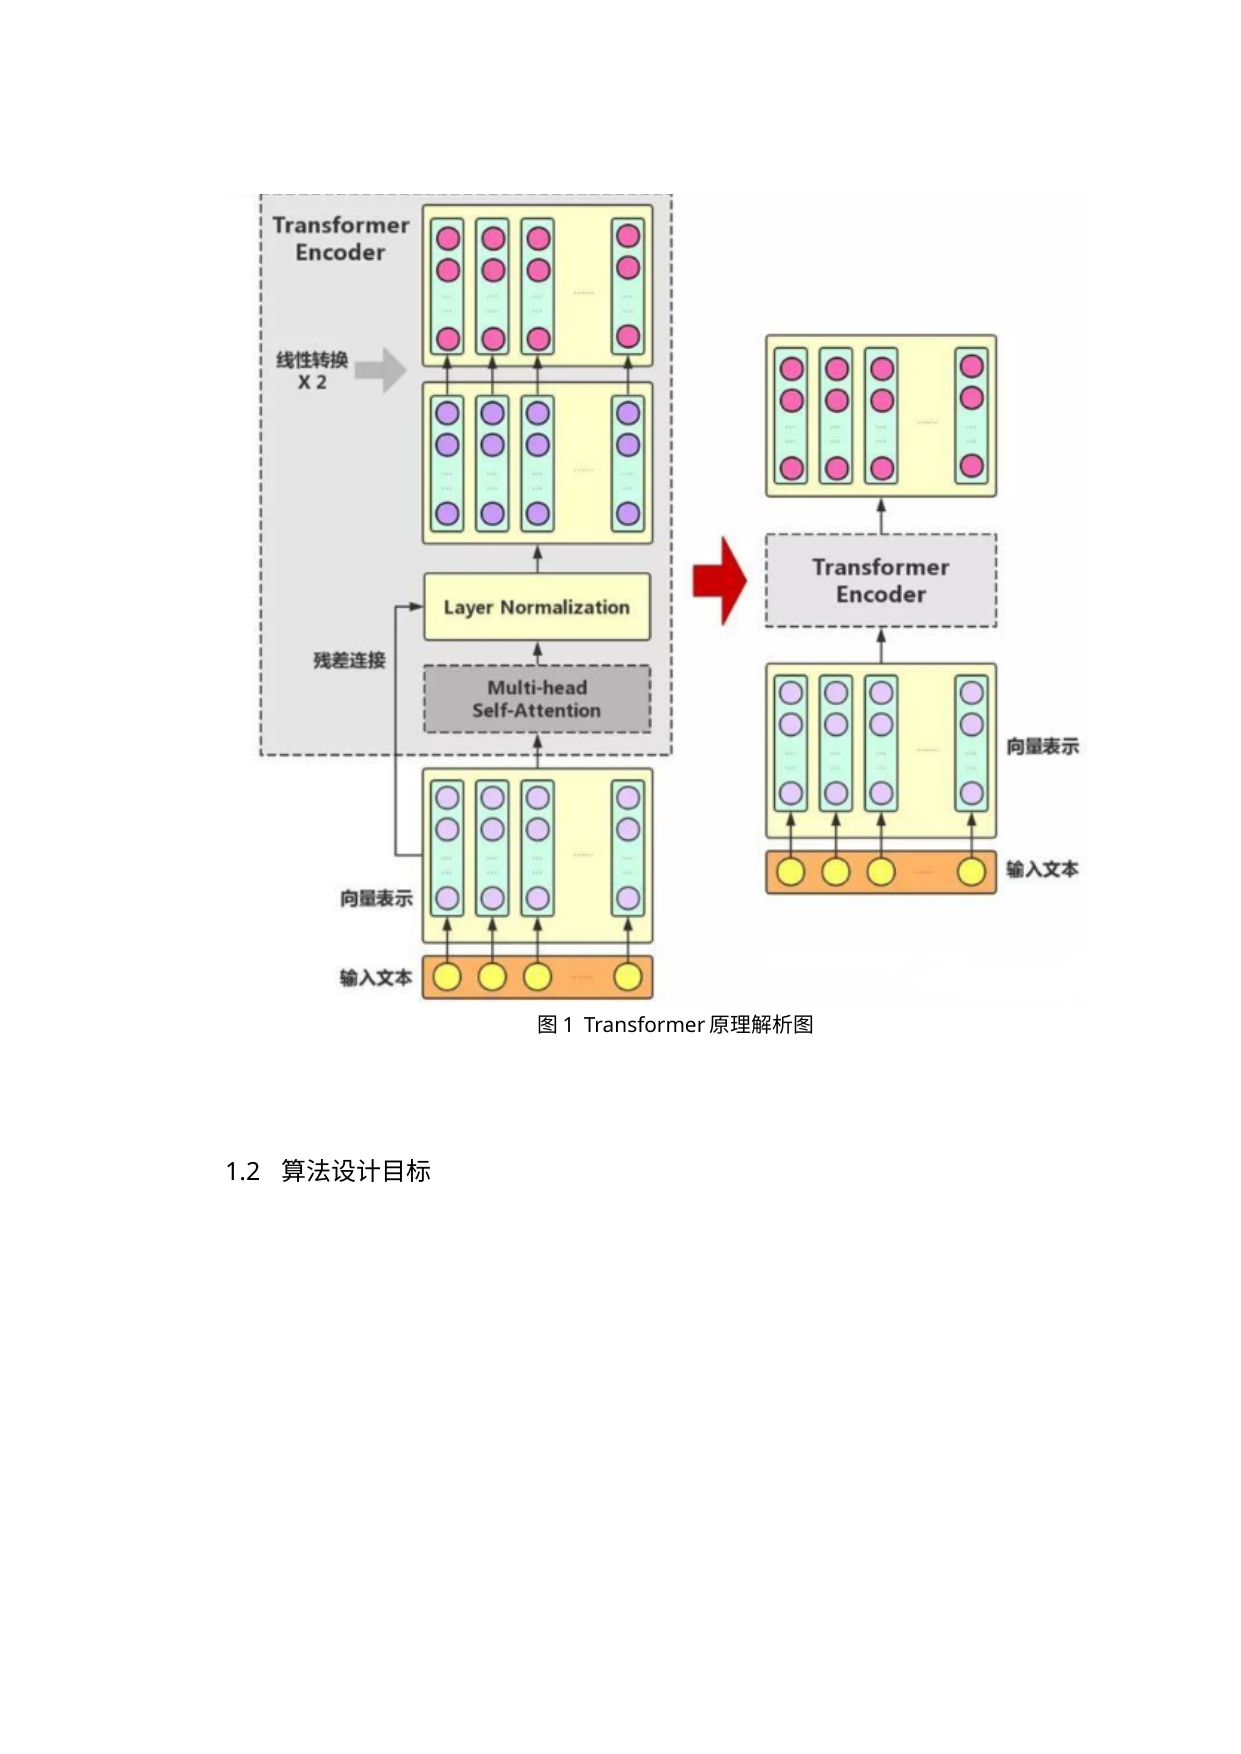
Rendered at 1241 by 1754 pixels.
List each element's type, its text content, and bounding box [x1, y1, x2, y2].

list 算法设计目标 [225, 1137, 1053, 1202]
picture [225, 194, 1091, 1006]
